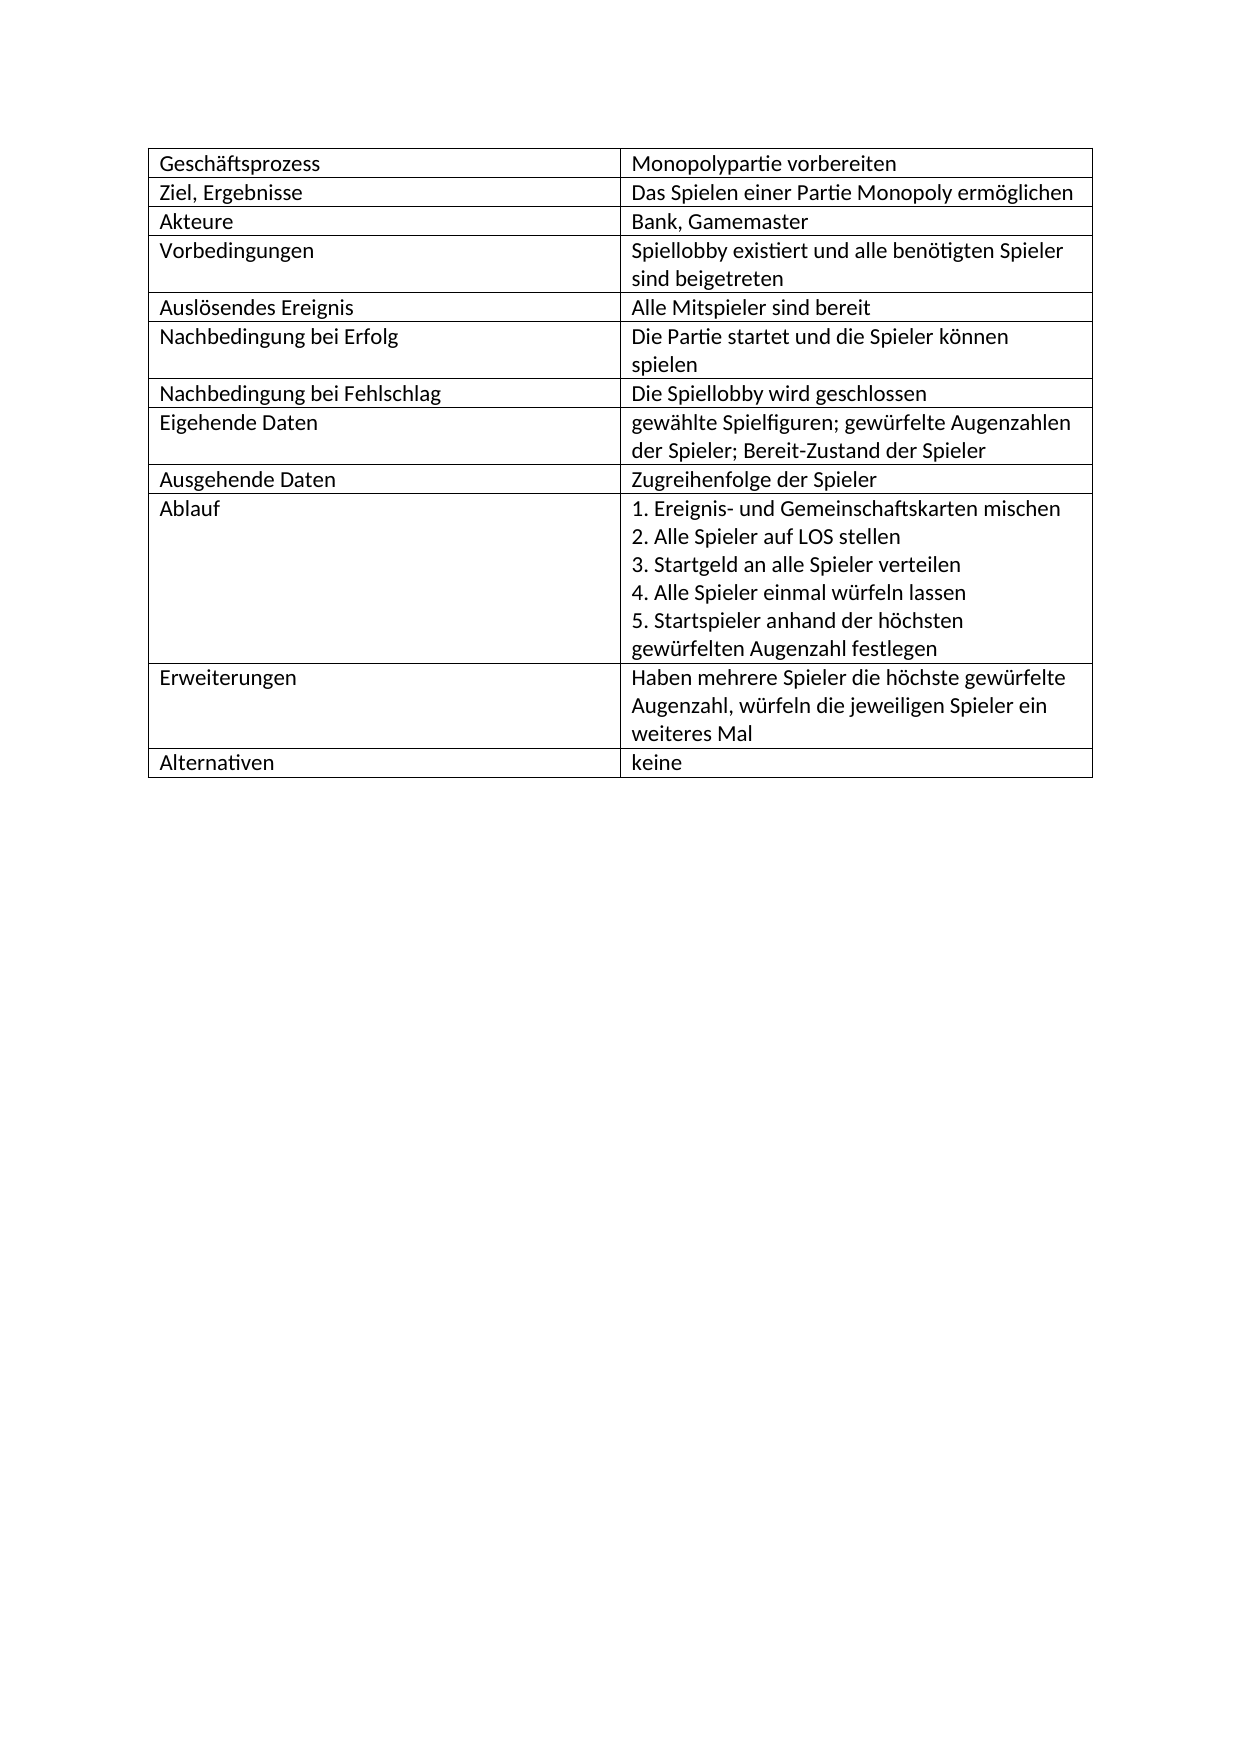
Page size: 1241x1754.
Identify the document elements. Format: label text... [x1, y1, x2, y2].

table_cell Alternativen [149, 749, 620, 777]
table_cell Ausgehende Daten [149, 465, 620, 493]
table_cell Eigehende Daten [149, 408, 620, 464]
table_header Monopolypartie vorbereiten [621, 149, 1092, 177]
table_cell Spiellobby existiert und alle benötigten Spieler sind beigetreten [621, 236, 1092, 292]
table_cell Ziel, Ergebnisse [149, 178, 620, 206]
table_cell 1. Ereignis- und Gemeinschaftskarten mischen 2. Alle Spieler auf LOS stellen 3. Startgeld an alle Spieler verteilen 4. Alle Spieler einmal würfeln lassen 5. Startspieler anhand der höchsten gewürfelten Augenzahl festlegen [621, 494, 1092, 662]
table_cell Bank, Gamemaster [621, 207, 1092, 235]
table_cell Vorbedingungen [149, 236, 620, 292]
table_cell Erweiterungen [149, 664, 620, 747]
table_cell Nachbedingung bei Fehlschlag [149, 379, 620, 407]
table_cell Die Partie startet und die Spieler können spielen [621, 322, 1092, 378]
table_cell gewählte Spielfiguren; gewürfelte Augenzahlen der Spieler; Bereit-Zustand der Spieler [621, 408, 1092, 464]
table_cell Auslösendes Ereignis [149, 293, 620, 321]
table_cell Haben mehrere Spieler die höchste gewürfelte Augenzahl, würfeln die jeweiligen Spieler ein weiteres Mal [621, 664, 1092, 747]
table_cell Alle Mitspieler sind bereit [621, 293, 1092, 321]
table_header Geschäftsprozess [149, 149, 620, 177]
table_cell Die Spiellobby wird geschlossen [621, 379, 1092, 407]
table_cell Ablauf [149, 494, 620, 662]
table_cell Zugreihenfolge der Spieler [621, 465, 1092, 493]
table_cell Das Spielen einer Partie Monopoly ermöglichen [621, 178, 1092, 206]
table_cell keine [621, 749, 1092, 777]
table_cell Akteure [149, 207, 620, 235]
table_cell Nachbedingung bei Erfolg [149, 322, 620, 378]
